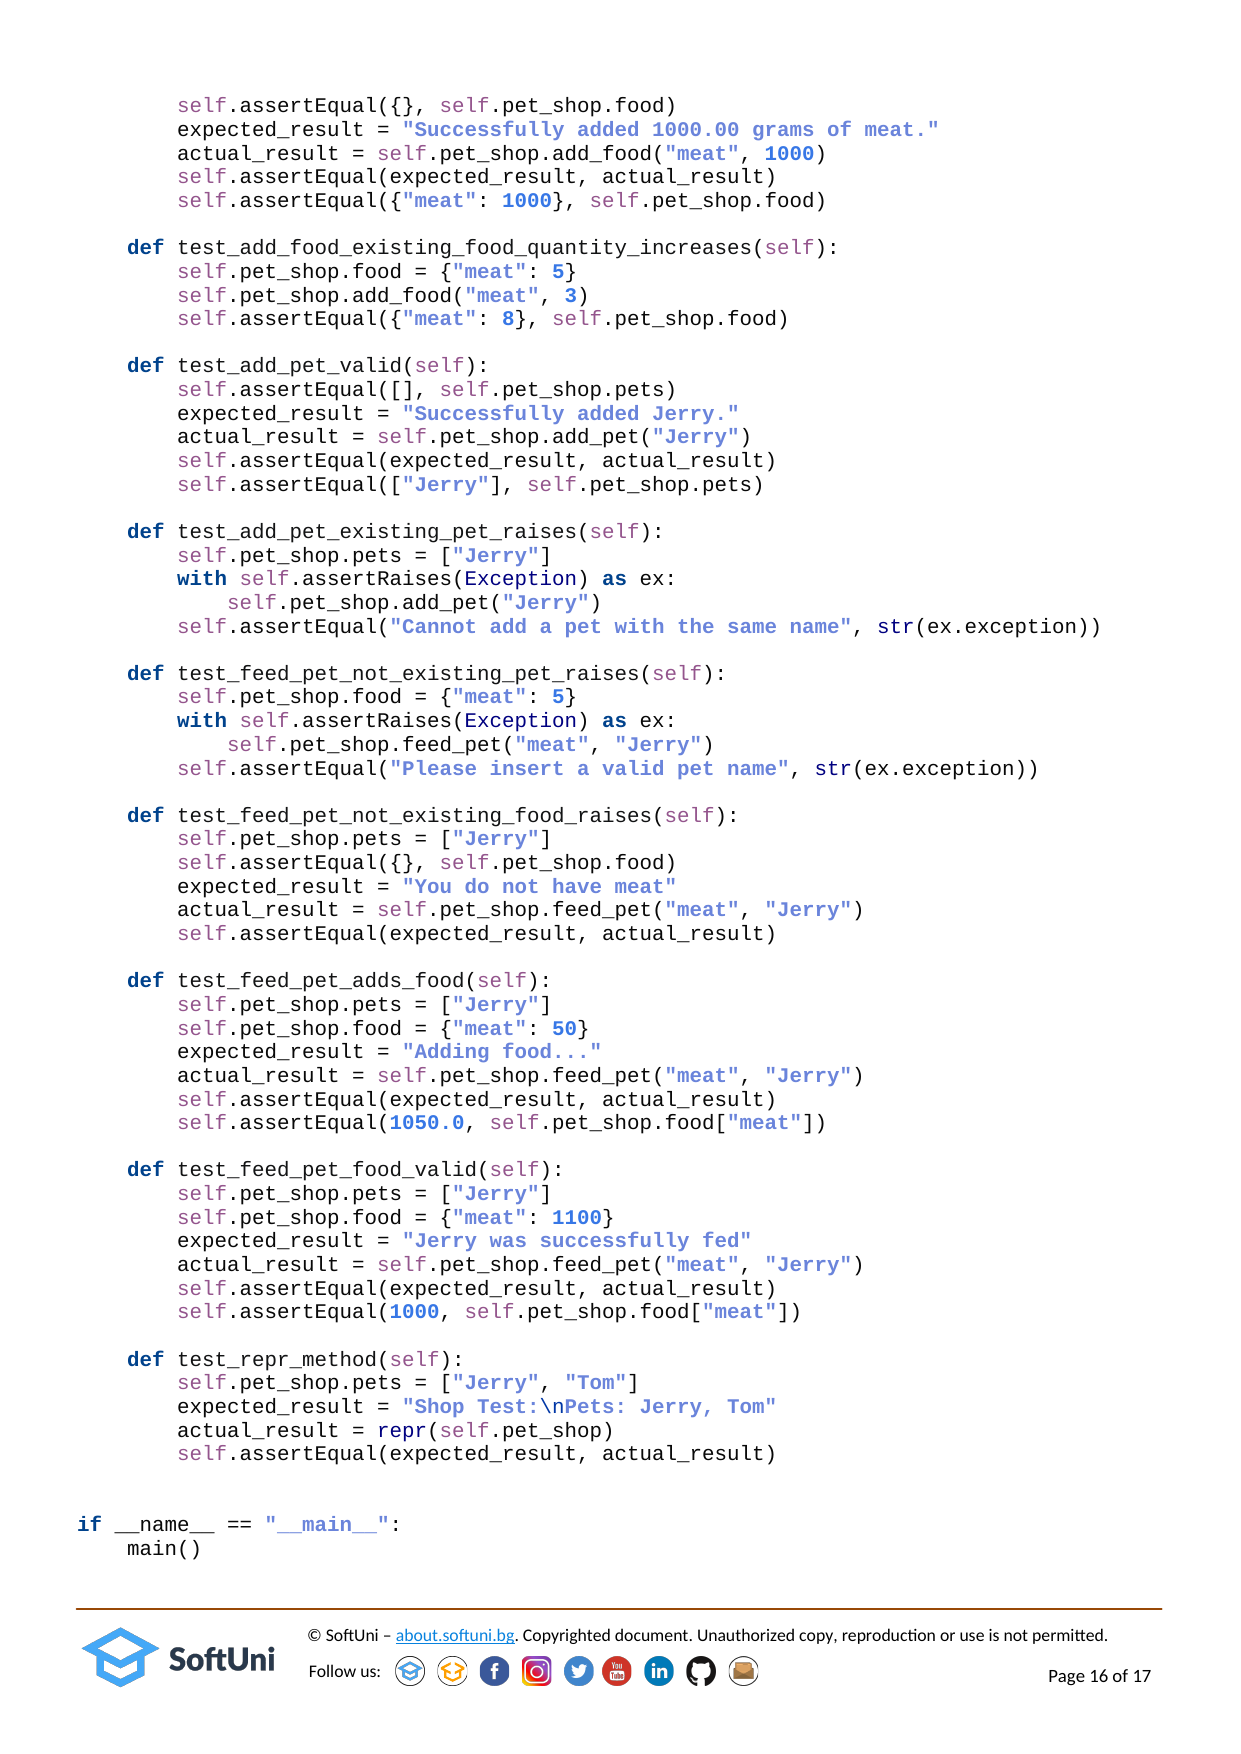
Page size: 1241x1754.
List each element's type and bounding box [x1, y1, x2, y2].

picture [644, 1677, 653, 1686]
picture [564, 1656, 594, 1686]
picture [665, 1656, 674, 1665]
text [77, 95, 1163, 1561]
picture [75, 1621, 281, 1693]
picture [658, 1668, 667, 1678]
picture [728, 1656, 759, 1686]
picture [479, 1656, 510, 1686]
picture [602, 1656, 632, 1686]
picture [665, 1677, 674, 1686]
picture [437, 1656, 468, 1686]
picture [395, 1656, 425, 1686]
picture [644, 1656, 653, 1665]
picture [686, 1656, 716, 1686]
picture [522, 1656, 552, 1686]
